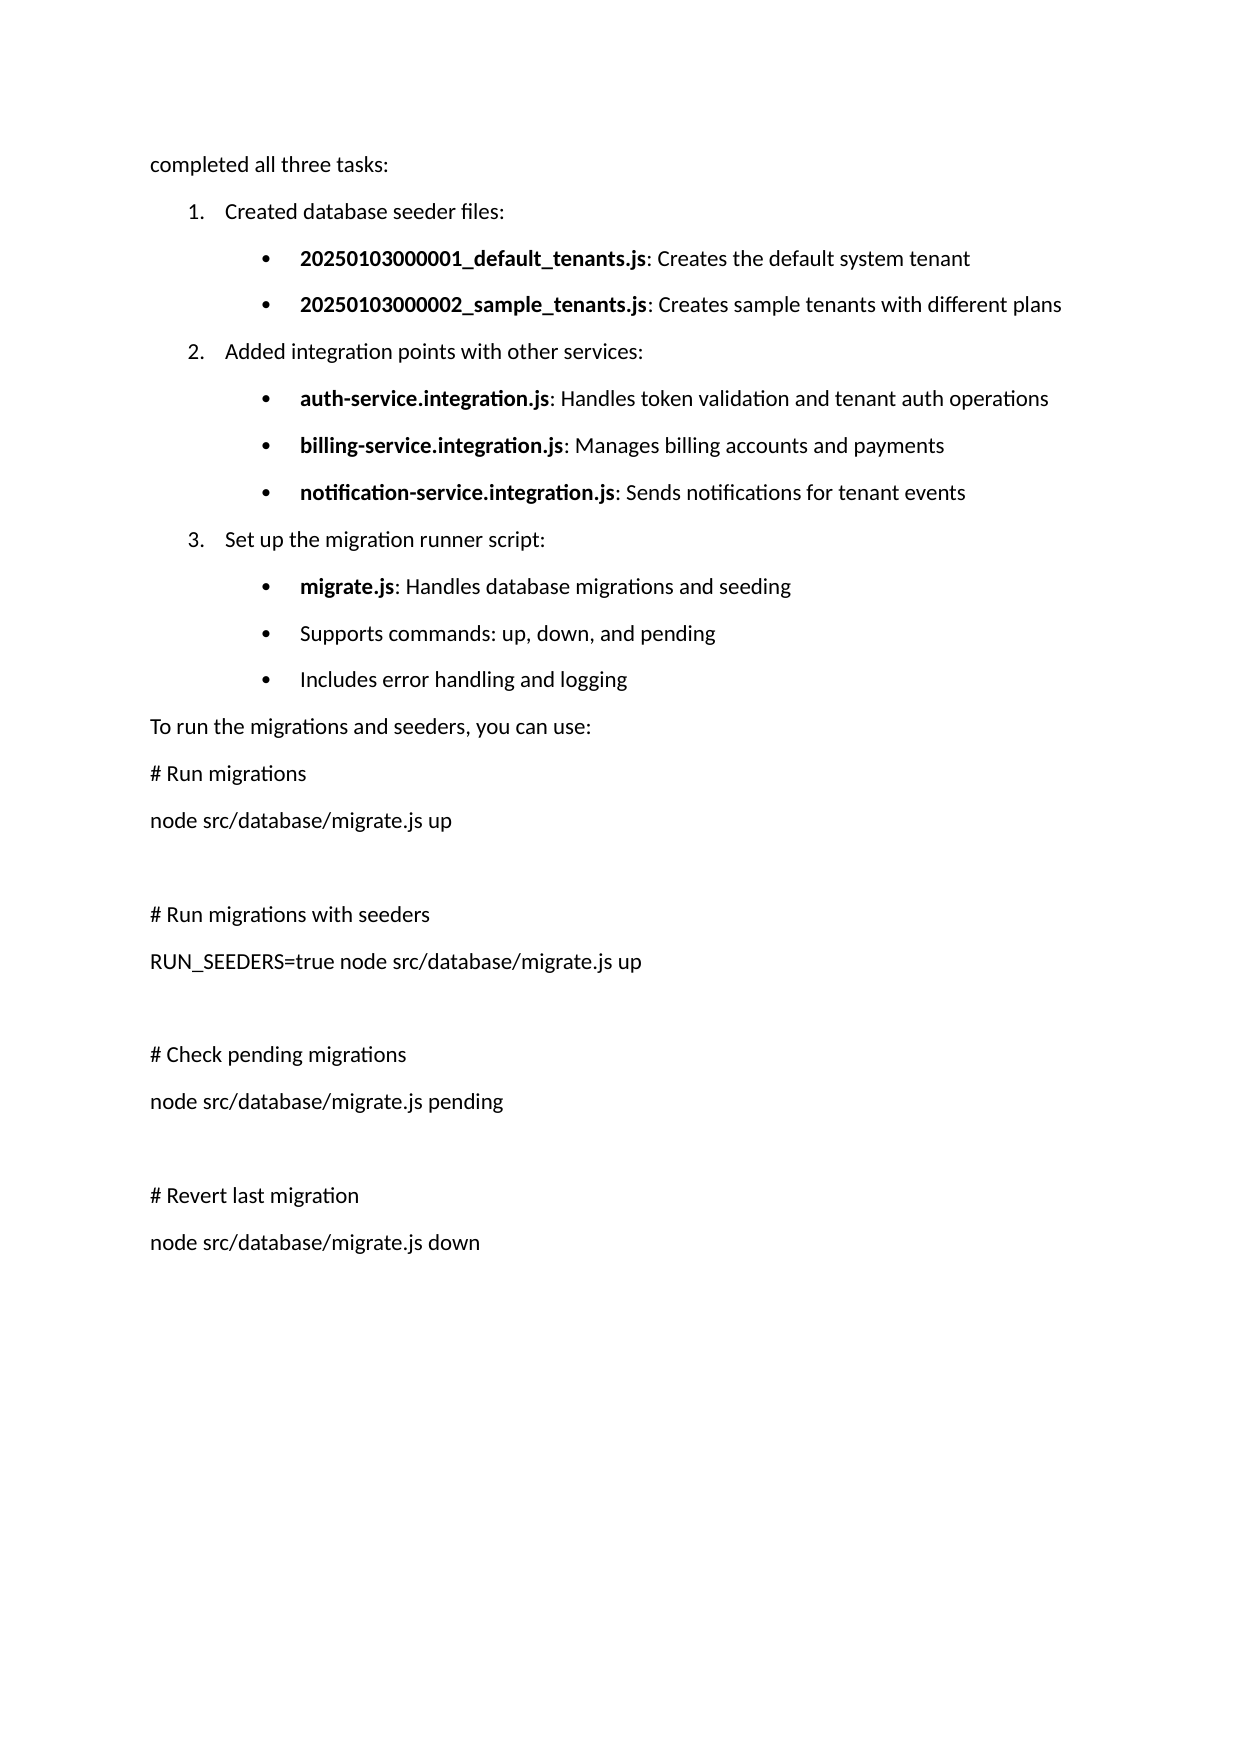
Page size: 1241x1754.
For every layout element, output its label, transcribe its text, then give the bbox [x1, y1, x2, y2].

text # Check pending migrations [150, 1041, 1090, 1069]
list Created database seeder files: [187, 197, 1090, 225]
text node src/database/migrate.js up [150, 806, 1090, 834]
list Added integration points with other services: [187, 337, 1090, 366]
list migrate.js: Handles database migrations and seeding [262, 572, 1090, 600]
text node src/database/migrate.js pending [150, 1087, 1090, 1116]
list Set up the migration runner script: [187, 525, 1090, 553]
text # Run migrations [150, 759, 1090, 787]
text node src/database/migrate.js down [150, 1228, 1090, 1256]
list Includes error handling and logging [262, 666, 1090, 694]
list 20250103000002_sample_tenants.js: Creates sample tenants with different plans [262, 291, 1090, 319]
list notification-service.integration.js: Sends notifications for tenant events [262, 478, 1090, 506]
text RUN_SEEDERS=true node src/database/migrate.js up [150, 947, 1090, 975]
list 20250103000001_default_tenants.js: Creates the default system tenant [262, 244, 1090, 272]
text # Revert last migration [150, 1181, 1090, 1209]
text # Run migrations with seeders [150, 900, 1090, 928]
text To run the migrations and seeders, you can use: [150, 712, 1090, 741]
list auth-service.integration.js: Handles token validation and tenant auth operations [262, 384, 1090, 412]
list Supports commands: up, down, and pending [262, 619, 1090, 647]
list billing-service.integration.js: Manages billing accounts and payments [262, 431, 1090, 459]
text completed all three tasks: [150, 150, 1090, 178]
